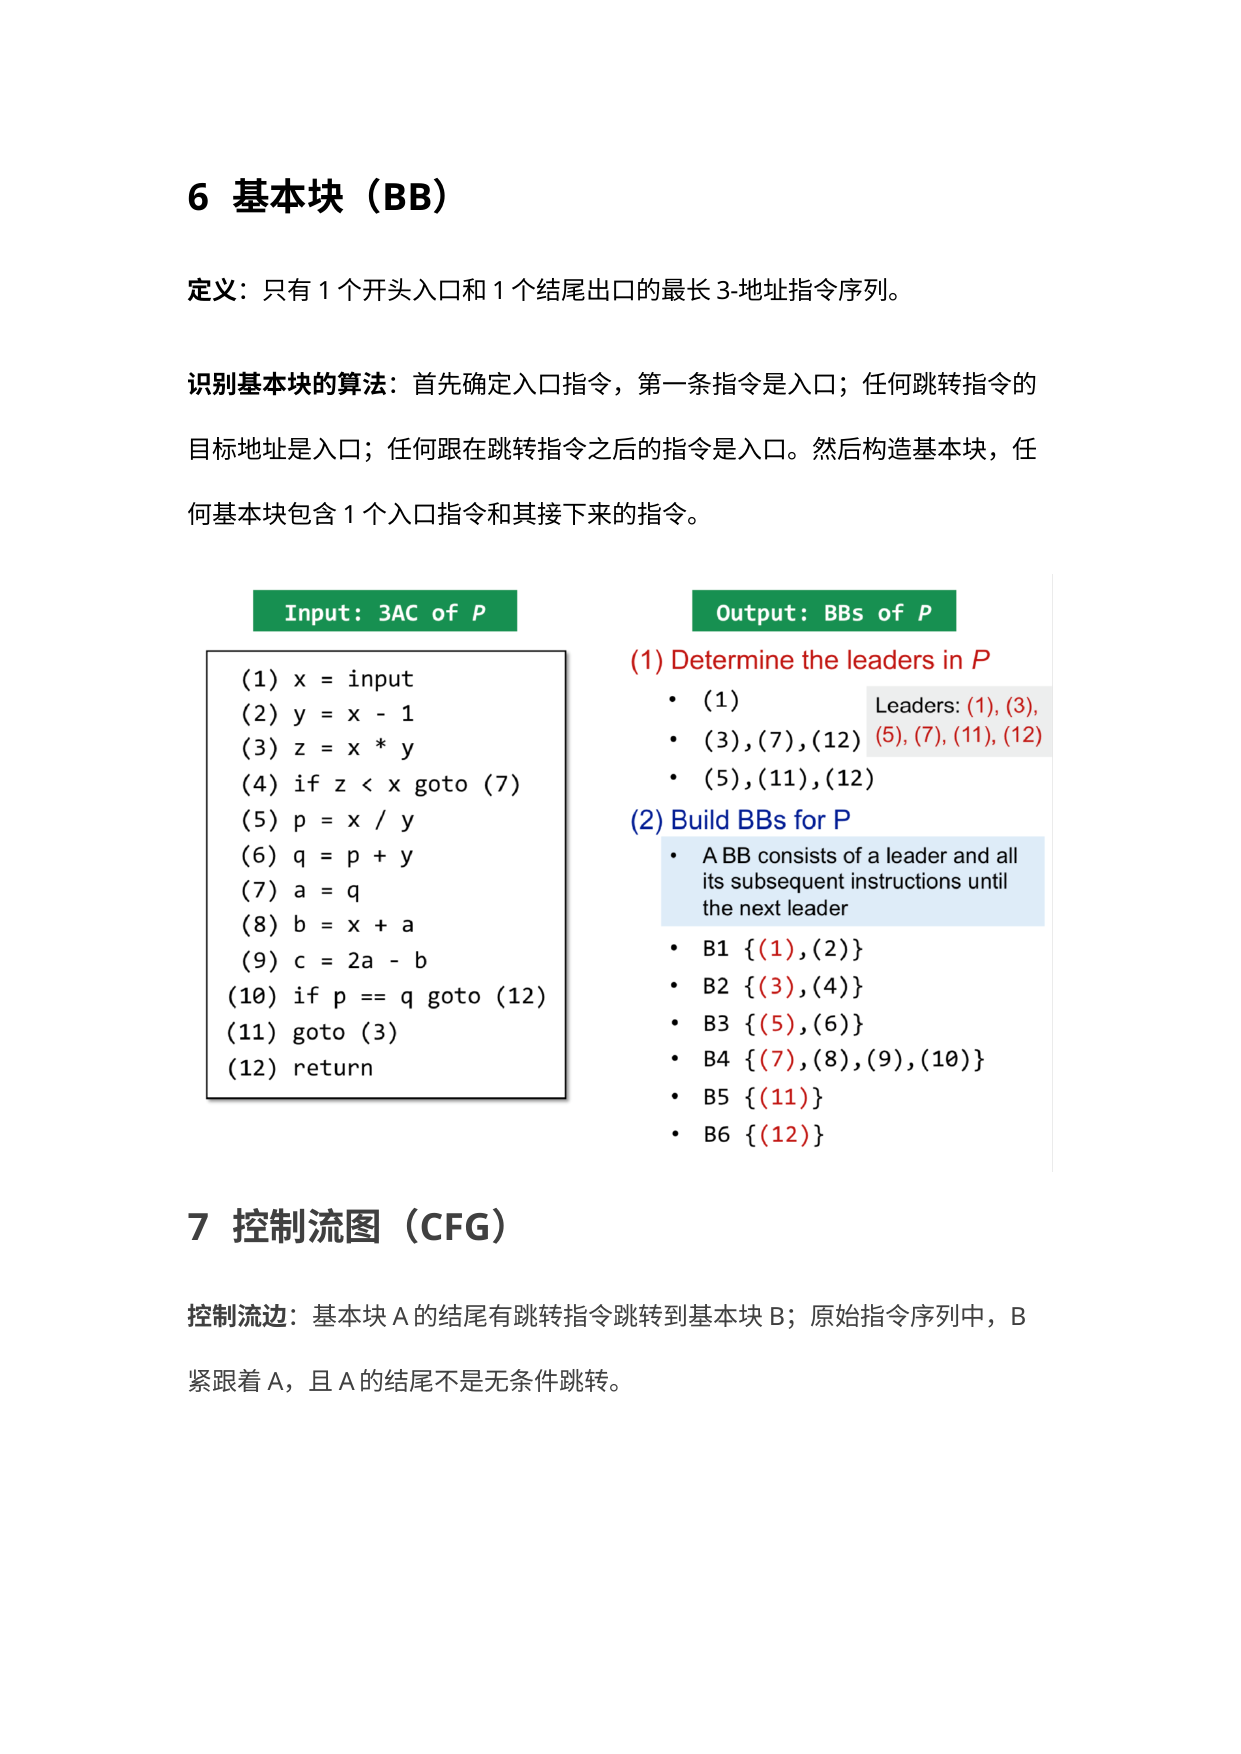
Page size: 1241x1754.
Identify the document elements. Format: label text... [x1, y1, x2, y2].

text 定义：只有1个开头入口和1个结尾出口的最长3-地址指令序列。 [187, 256, 1053, 321]
picture [187, 574, 1053, 1172]
text 识别基本块的算法：首先确定入口指令，第一条指令是入口；任何跳转指令的目标地址是入口；任何跟在跳转指令之后的指令是入口。然后构造基本块，任何基本块包含1个入口指令和其接下来的指令。 [187, 350, 1053, 545]
subtitle 基本块（BB） [187, 162, 1053, 227]
text 控制流边：基本块A的结尾有跳转指令跳转到基本块B；原始指令序列中，B紧跟着A，且A的结尾不是无条件跳转。 [187, 1282, 1053, 1412]
subtitle 控制流图（CFG） [187, 1192, 1053, 1257]
